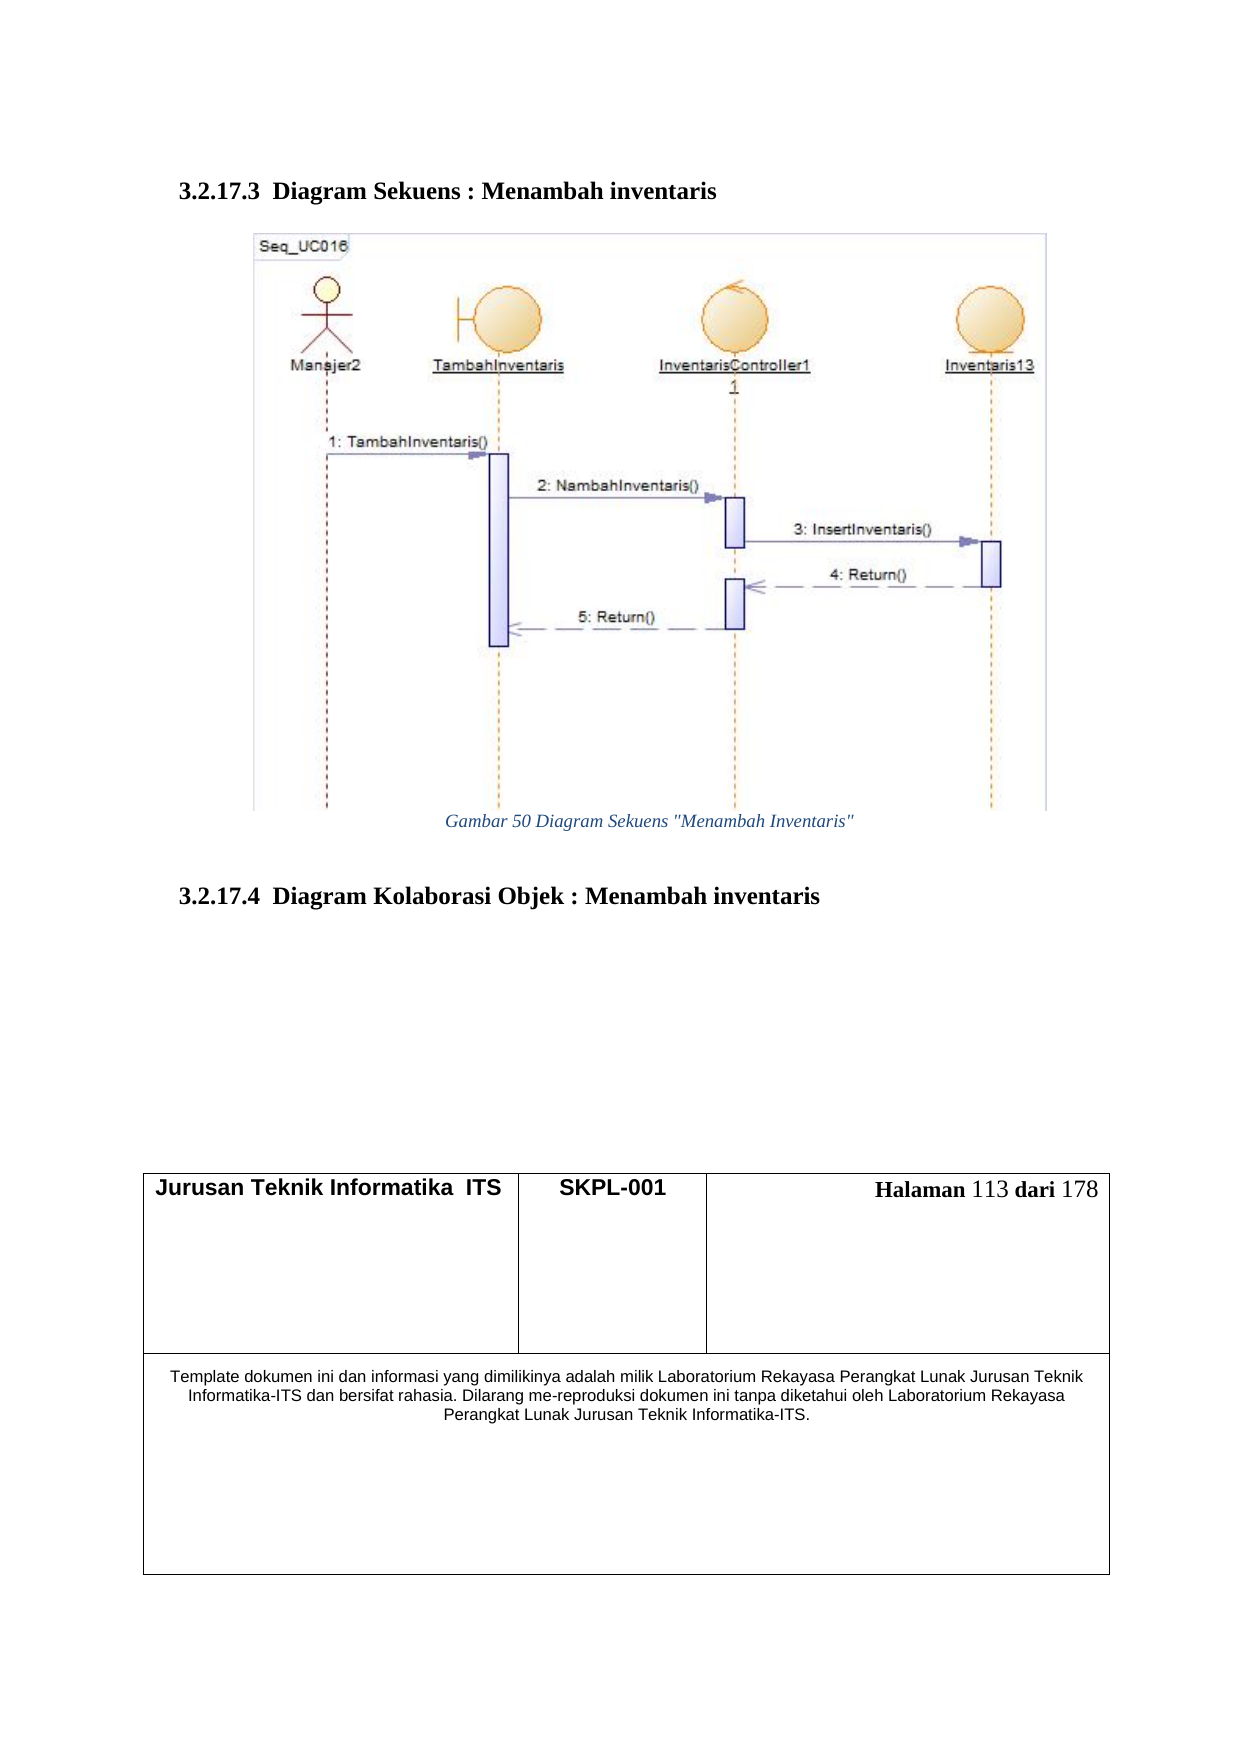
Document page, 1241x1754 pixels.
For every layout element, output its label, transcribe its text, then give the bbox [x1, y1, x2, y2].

text 3.2.17.4 Diagram Kolaborasi Objek : Menambah inventaris [179, 881, 1121, 910]
text 3.2.17.3 Diagram Sekuens : Menambah inventaris [179, 176, 1121, 205]
picture [253, 233, 1047, 811]
